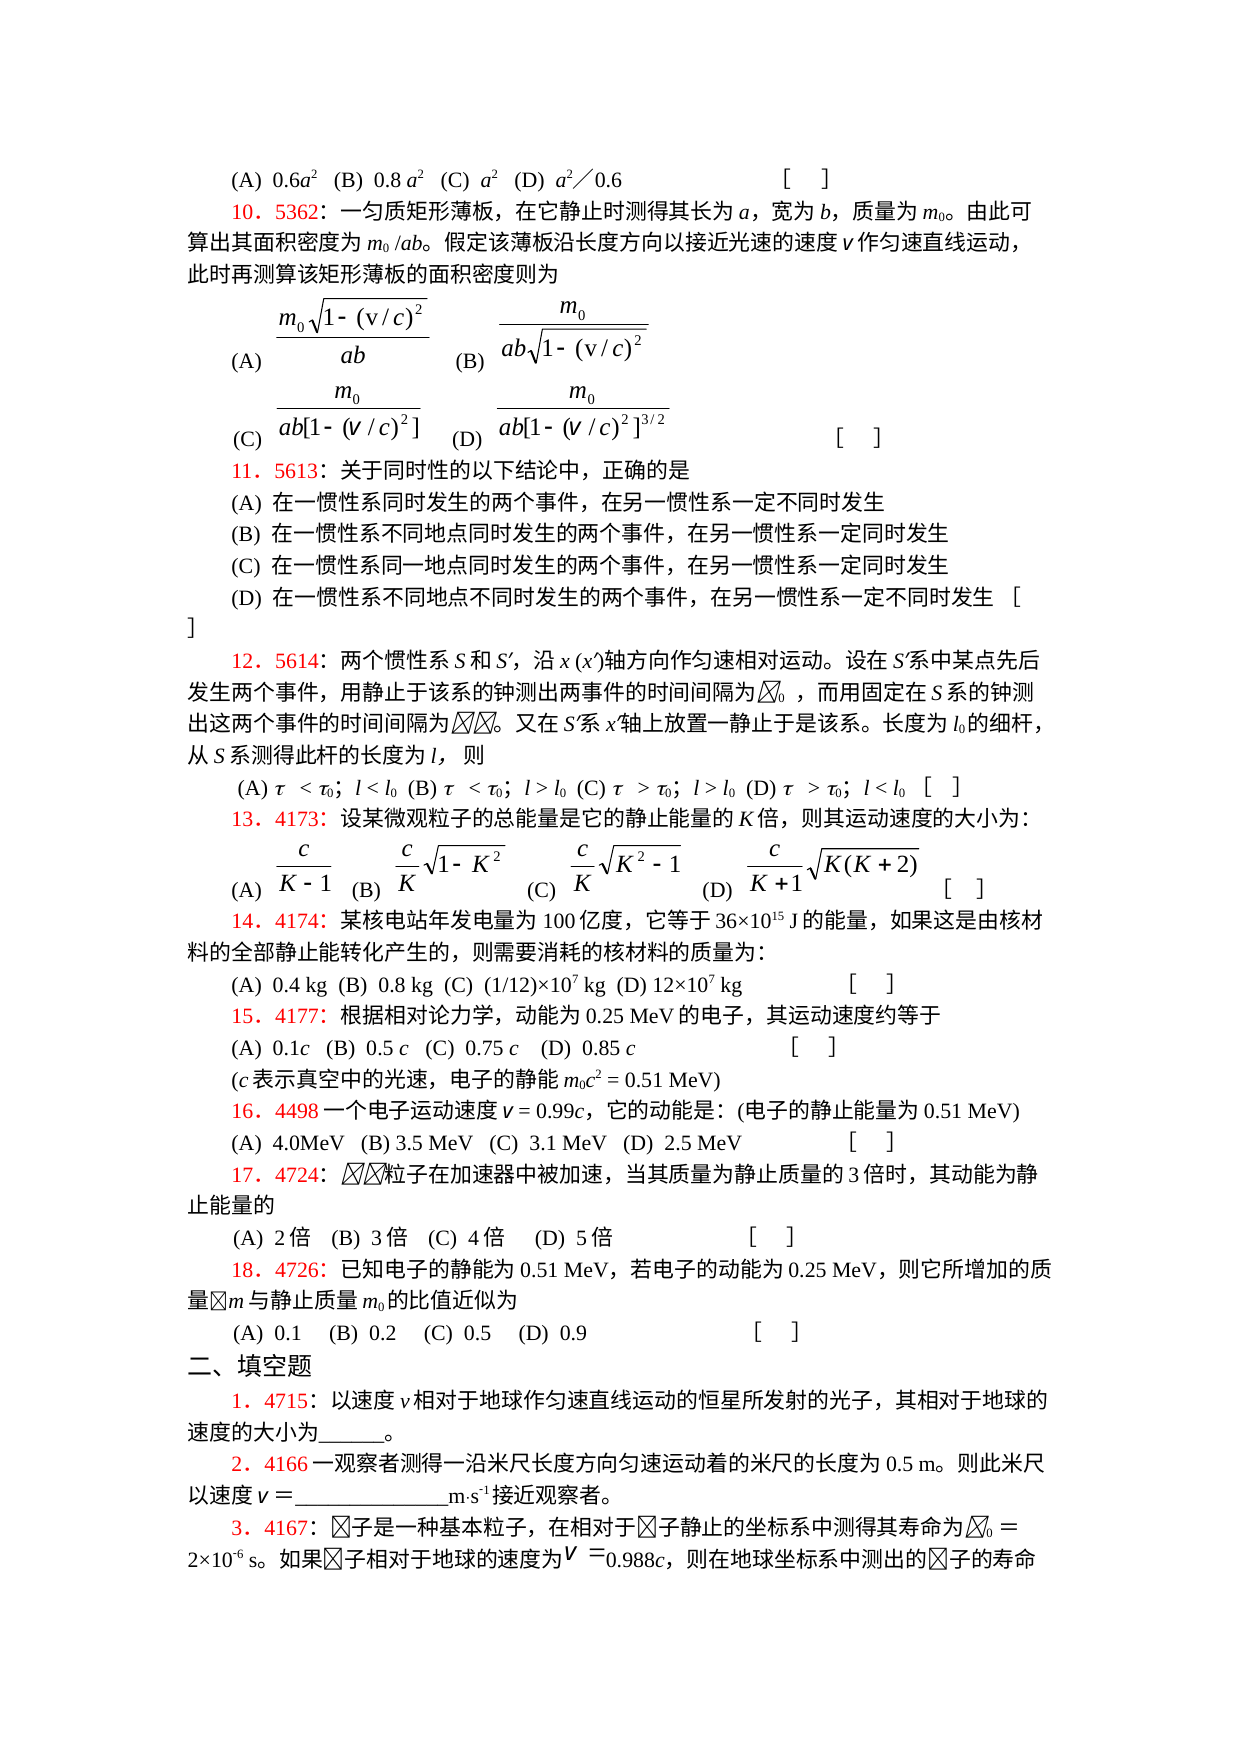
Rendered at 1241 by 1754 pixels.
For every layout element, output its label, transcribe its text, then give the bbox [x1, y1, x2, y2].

text (A) 0.6a2 (B) 0.8 a2 (C) a2 (D) a2／0.6 ［ ］ [187, 162, 1053, 194]
text (C) (D) ［ ］ [187, 373, 1053, 453]
text (A) 0.1c (B) 0.5 c (C) 0.75 c (D) 0.85 c ［ ］ [187, 1030, 1053, 1062]
text (A) 在一惯性系同时发生的两个事件，在另一惯性系一定不同时发生 [187, 484, 1053, 516]
text (A) 0.4 kg (B) 0.8 kg (C) (1/12)×107 kg (D) 12×107 kg ［ ］ [187, 967, 1053, 998]
text 18．4726：已知电子的静能为0.51 MeV，若电子的动能为0.25 MeV，则它所增加的质量m与静止质量m0的比值近似为 [187, 1252, 1053, 1315]
text 16．4498一个电子运动速度v = 0.99c，它的动能是：(电子的静止能量为0.51 MeV) [187, 1093, 1053, 1125]
text 17．4724：粒子在加速器中被加速，当其质量为静止质量的3倍时，其动能为静止能量的 [187, 1157, 1053, 1220]
text 二、填空题 [187, 1347, 1053, 1383]
text (A) 0.1 (B) 0.2 (C) 0.5 (D) 0.9 ［ ］ [187, 1315, 1053, 1347]
text (c表示真空中的光速，电子的静能m0c2 = 0.51 MeV) [187, 1062, 1053, 1093]
text 15．4177：根据相对论力学，动能为0.25 MeV的电子，其运动速度约等于 [187, 998, 1053, 1030]
text (C) 在一惯性系同一地点同时发生的两个事件，在另一惯性系一定同时发生 [187, 548, 1053, 579]
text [187, 1510, 1053, 1573]
text (D) 在一惯性系不同地点不同时发生的两个事件，在另一惯性系一定不同时发生 ［ ］ [187, 579, 1053, 643]
text (A) 4.0MeV (B) 3.5 MeV (C) 3.1 MeV (D) 2.5 MeV ［ ］ [187, 1125, 1053, 1157]
text 10．5362：一匀质矩形薄板，在它静止时测得其长为a，宽为b，质量为m0。由此可算出其面积密度为m0 /ab。假定该薄板沿长度方向以接近光速的速度v作匀速直线运动，此时再测算该矩形薄板的面积密度则为 [187, 194, 1053, 289]
text (A) (B) (C) (D) ［ ］ [187, 833, 1053, 903]
text 13．4173：设某微观粒子的总能量是它的静止能量的K倍，则其运动速度的大小为： [187, 801, 1053, 833]
text (A)  < 0；l < l0 (B)  < 0；l > l0 (C)  > 0；l > l0 (D)  > 0；l < l0 ［ ］ [187, 770, 1053, 801]
text (B) 在一惯性系不同地点同时发生的两个事件，在另一惯性系一定同时发生 [187, 516, 1053, 548]
text 11．5613：关于同时性的以下结论中，正确的是 [187, 453, 1053, 484]
text 1．4715：以速度v相对于地球作匀速直线运动的恒星所发射的光子，其相对于地球的速度的大小为______。 [187, 1383, 1053, 1446]
text 12．5614：两个惯性系S和S′，沿x (x′)轴方向作匀速相对运动。设在S′系中某点先后发生两个事件，用静止于该系的钟测出两事件的时间间隔为0，而用固定在S系的钟测出这两个事件的时间间隔为。又在S′系x′轴上放置一静止于是该系。长度为l0的细杆，从S系测得此杆的长度为l， 则 [187, 643, 1053, 770]
text (A) (B) [187, 289, 1053, 373]
text 2．4166一观察者测得一沿米尺长度方向匀速运动着的米尺的长度为 0.5 m。则此米尺以速度v ＝______________m·s-1接近观察者。 [187, 1446, 1053, 1510]
text 14．4174：某核电站年发电量为 100亿度，它等于36×1015 J的能量，如果这是由核材料的全部静止能转化产生的，则需要消耗的核材料的质量为： [187, 903, 1053, 967]
text (A) 2倍 (B) 3倍 (C) 4倍 (D) 5倍 ［ ］ [187, 1220, 1053, 1252]
